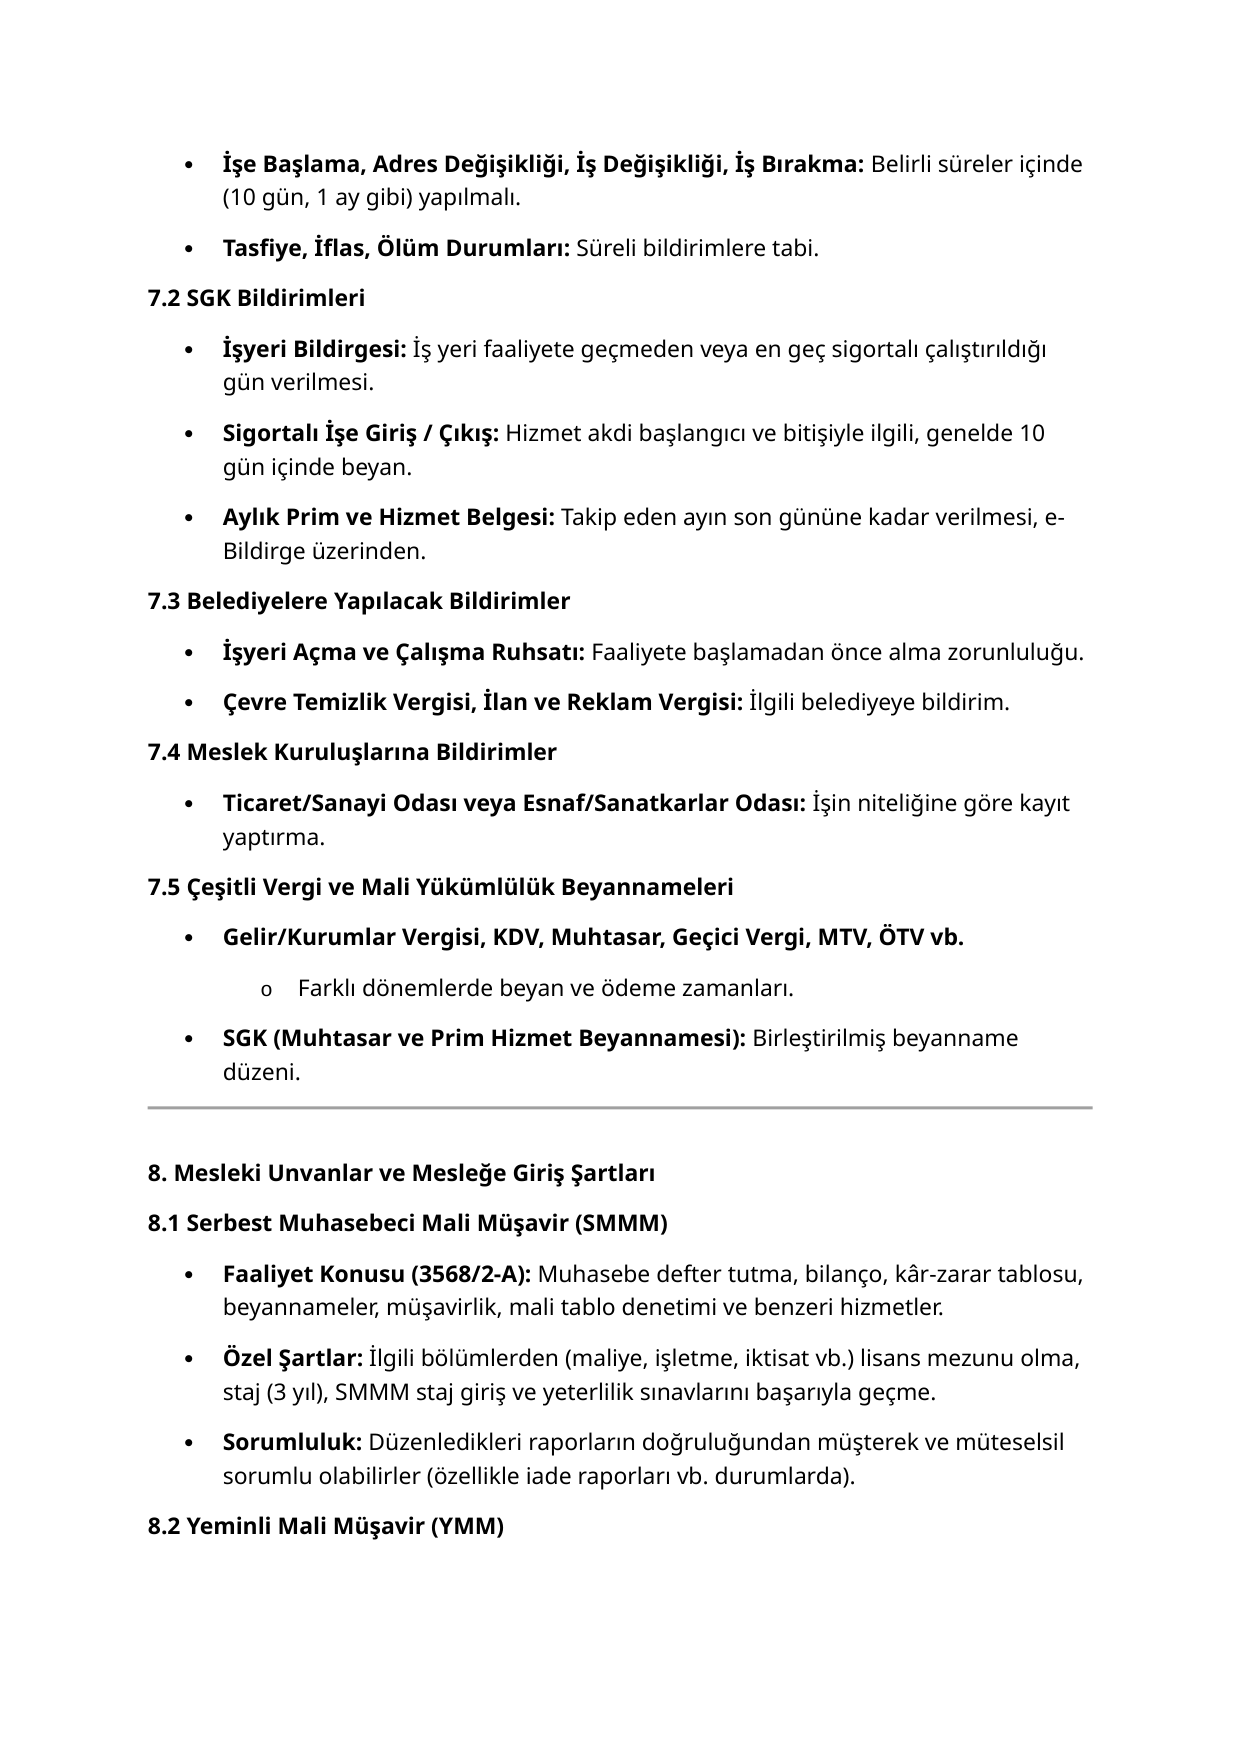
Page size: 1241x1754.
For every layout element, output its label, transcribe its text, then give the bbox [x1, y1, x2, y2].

list Tasfiye, İflas, Ölüm Durumları: Süreli bildirimlere tabi. [185, 232, 1093, 263]
list Sigortalı İşe Giriş / Çıkış: Hizmet akdi başlangıcı ve bitişiyle ilgili, genelde 10 gün içinde beyan. [185, 417, 1093, 482]
text 7.5 Çeşitli Vergi ve Mali Yükümlülük Beyannameleri [148, 871, 1093, 902]
list İşyeri Bildirgesi: İş yeri faaliyete geçmeden veya en geç sigortalı çalıştırıldığı gün verilmesi. [185, 333, 1093, 398]
text 8. Mesleki Unvanlar ve Mesleğe Giriş Şartları [148, 1157, 1093, 1188]
text 7.2 SGK Bildirimleri [148, 282, 1093, 313]
list Aylık Prim ve Hizmet Belgesi: Takip eden ayın son gününe kadar verilmesi, e-Bildirge üzerinden. [185, 501, 1093, 566]
list Faaliyet Konusu (3568/2-A): Muhasebe defter tutma, bilanço, kâr-zarar tablosu, beyannameler, müşavirlik, mali tablo denetimi ve benzeri hizmetler. [185, 1258, 1093, 1323]
list İşe Başlama, Adres Değişikliği, İş Değişikliği, İş Bırakma: Belirli süreler içinde (10 gün, 1 ay gibi) yapılmalı. [185, 148, 1093, 213]
list Ticaret/Sanayi Odası veya Esnaf/Sanatkarlar Odası: İşin niteliğine göre kayıt yaptırma. [185, 787, 1093, 852]
list Gelir/Kurumlar Vergisi, KDV, Muhtasar, Geçici Vergi, MTV, ÖTV vb. [185, 921, 1093, 953]
list İşyeri Açma ve Çalışma Ruhsatı: Faaliyete başlamadan önce alma zorunluluğu. [185, 636, 1093, 667]
text 8.2 Yeminli Mali Müşavir (YMM) [148, 1510, 1093, 1541]
list Çevre Temizlik Vergisi, İlan ve Reklam Vergisi: İlgili belediyeye bildirim. [185, 686, 1093, 717]
list Özel Şartlar: İlgili bölümlerden (maliye, işletme, iktisat vb.) lisans mezunu olma, staj (3 yıl), SMMM staj giriş ve yeterlilik sınavlarını başarıyla geçme. [185, 1342, 1093, 1407]
text 8.1 Serbest Muhasebeci Mali Müşavir (SMMM) [148, 1207, 1093, 1238]
list Farklı dönemlerde beyan ve ödeme zamanları. [260, 972, 1093, 1003]
text 7.4 Meslek Kuruluşlarına Bildirimler [148, 736, 1093, 768]
list SGK (Muhtasar ve Prim Hizmet Beyannamesi): Birleştirilmiş beyanname düzeni. [185, 1022, 1093, 1087]
list Sorumluluk: Düzenledikleri raporların doğruluğundan müşterek ve müteselsil sorumlu olabilirler (özellikle iade raporları vb. durumlarda). [185, 1426, 1093, 1491]
text 7.3 Belediyelere Yapılacak Bildirimler [148, 585, 1093, 616]
